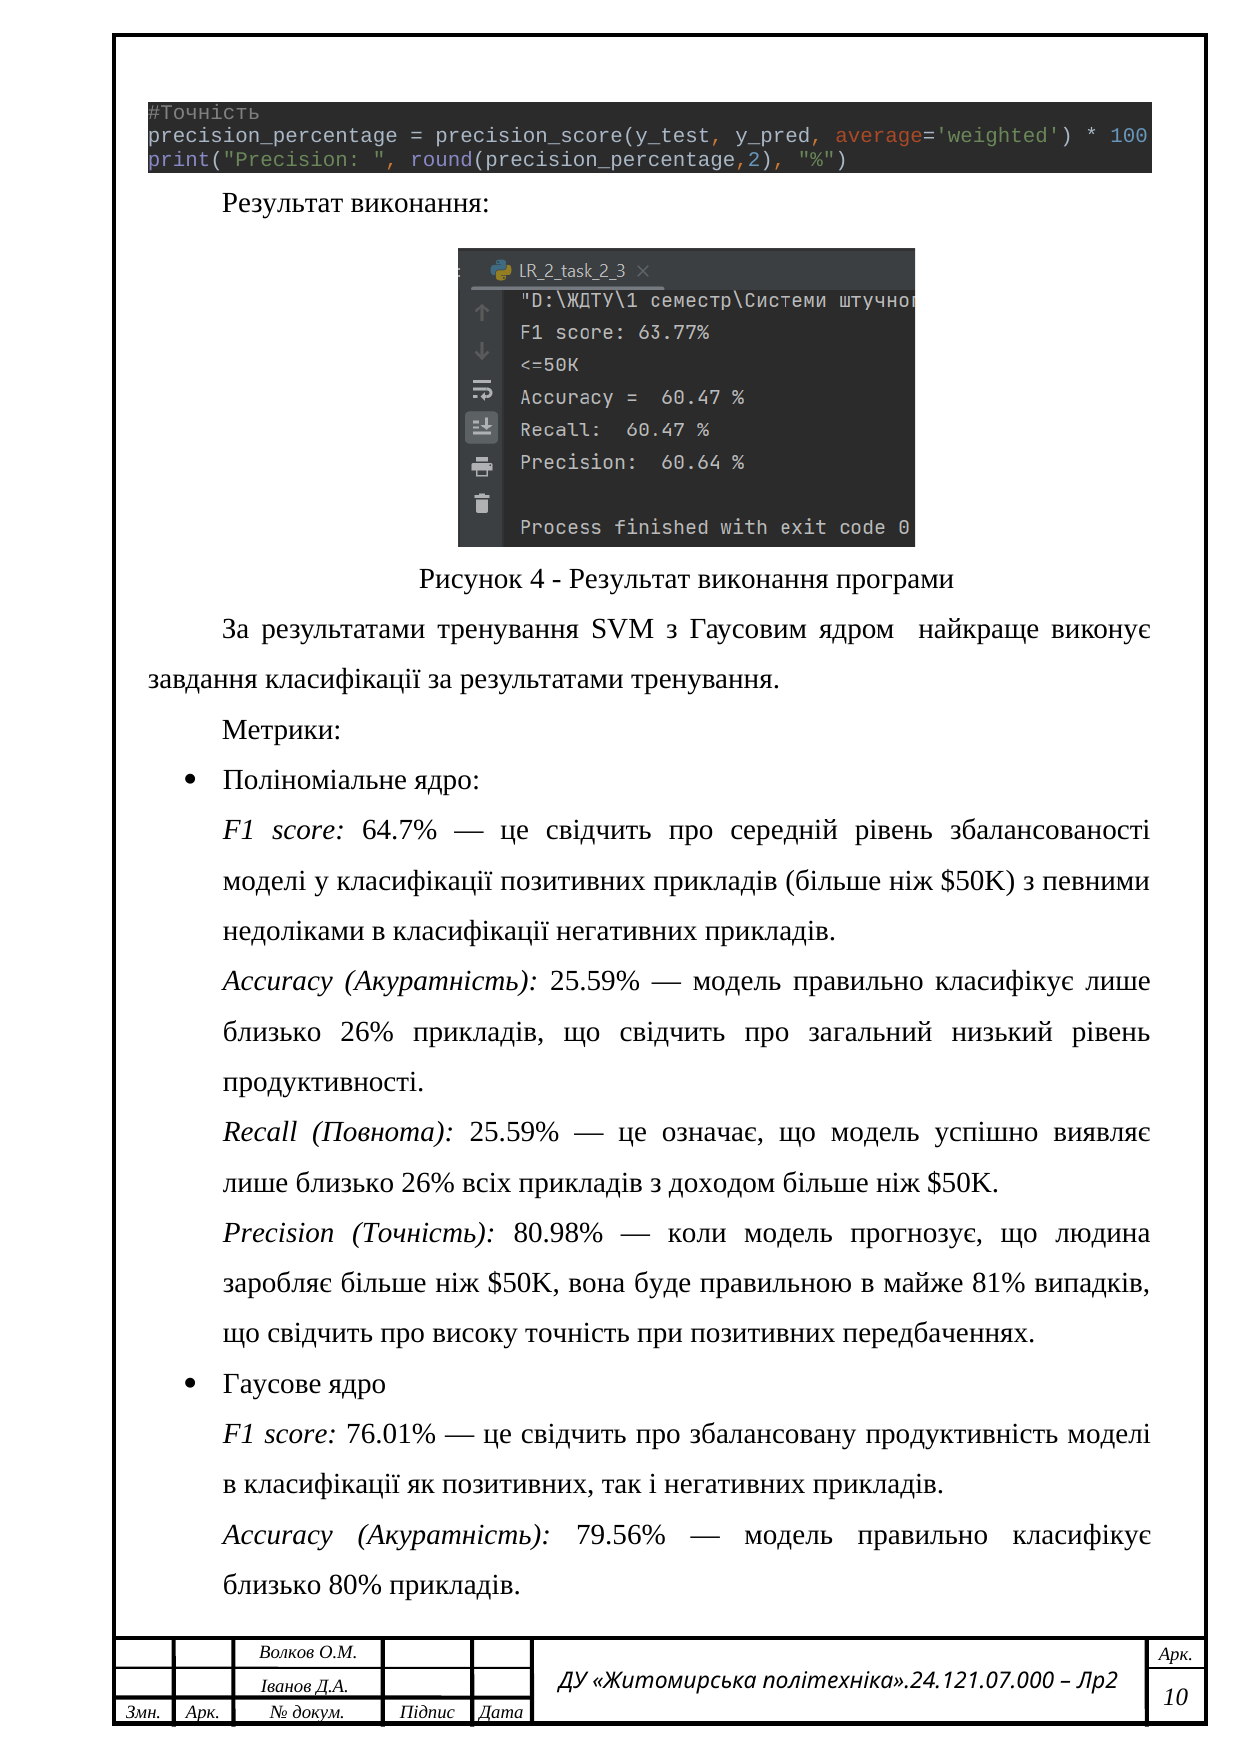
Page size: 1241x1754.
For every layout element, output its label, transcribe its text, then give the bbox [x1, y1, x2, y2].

text Рисунок 4 - Результат виконання програми [148, 561, 1152, 594]
text #Точність precision_percentage = precision_score(y_test, y_pred, average='weighted') * 100 print("Precision: ", round(precision_percentage,2), "%") [148, 102, 1152, 173]
list Поліноміальне ядро: [185, 762, 1152, 796]
list Precision (Точність): 80.98% — коли модель прогнозує, що людина заробляє більше ніж $50K, вона буде правильною в майже 81% випадків, що свідчить про високу точність при позитивних передбаченнях. [223, 1215, 1152, 1349]
list Accuracy (Акуратність): 25.59% — модель правильно класифікує лише близько 26% прикладів, що свідчить про загальний низький рівень продуктивності. [223, 963, 1152, 1098]
text Метрики: [148, 712, 1152, 745]
picture [458, 248, 916, 547]
list F1 score: 64.7% — це свідчить про середній рівень збалансованості моделі у класифікації позитивних прикладів (більше ніж $50K) з певними недоліками в класифікації негативних прикладів. [223, 812, 1152, 947]
text Результат виконання: [148, 185, 1152, 219]
list Accuracy (Акуратність): 79.56% — модель правильно класифікує близько 80% прикладів. [223, 1517, 1152, 1601]
list Гаусове ядро [185, 1366, 1152, 1399]
list F1 score: 76.01% — це свідчить про збалансовану продуктивність моделі в класифікації як позитивних, так і негативних прикладів. [223, 1416, 1152, 1500]
list Recall (Повнота): 25.59% — це означає, що модель успішно виявляє лише близько 26% всіх прикладів з доходом більше ніж $50K. [223, 1114, 1152, 1198]
text За результатами тренування SVM з Гаусовим ядром найкраще виконує завдання класифікації за результатами тренування. [148, 611, 1152, 695]
